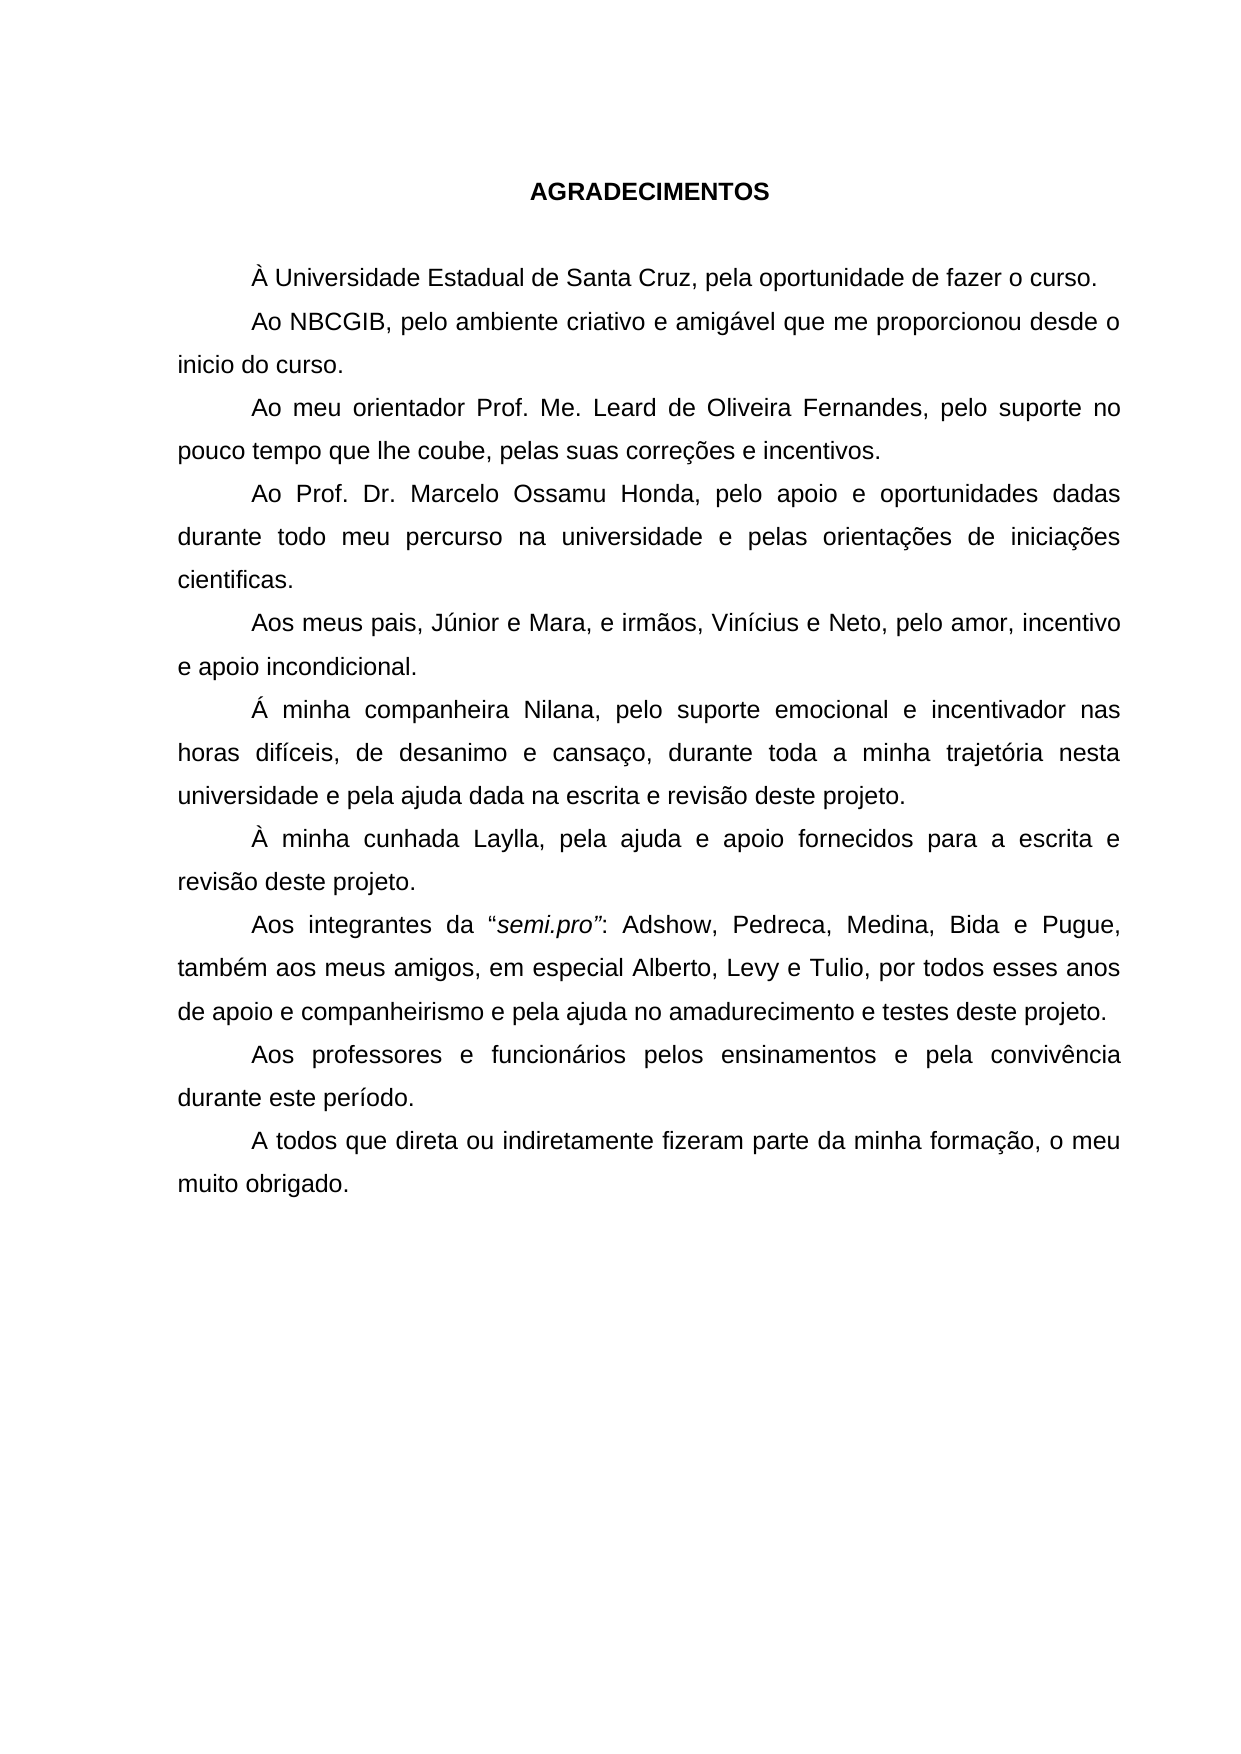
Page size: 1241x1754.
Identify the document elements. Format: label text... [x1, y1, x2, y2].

text Aos meus pais, Júnior e Mara, e irmãos, Vinícius e Neto, pelo amor, incentivo e apoio incondicional. [177, 608, 1122, 680]
text Aos professores e funcionários pelos ensinamentos e pela convivência durante este período. [177, 1040, 1122, 1112]
text Ao Prof. Dr. Marcelo Ossamu Honda, pelo apoio e oportunidades dadas durante todo meu percurso na universidade e pelas orientações de iniciações cientificas. [177, 479, 1122, 594]
text A todos que direta ou indiretamente fizeram parte da minha formação, o meu muito obrigado. [177, 1126, 1122, 1198]
text À minha cunhada Laylla, pela ajuda e apoio fornecidos para a escrita e revisão deste projeto. [177, 824, 1122, 896]
text À Universidade Estadual de Santa Cruz, pela oportunidade de fazer o curso. [177, 263, 1122, 292]
text Á minha companheira Nilana, pelo suporte emocional e incentivador nas horas difíceis, de desanimo e cansaço, durante toda a minha trajetória nesta universidade e pela ajuda dada na escrita e revisão deste projeto. [177, 695, 1122, 810]
text Ao NBCGIB, pelo ambiente criativo e amigável que me proporcionou desde o inicio do curso. [177, 307, 1122, 378]
text Aos integrantes da “semi.pro”: Adshow, Pedreca, Medina, Bida e Pugue, também aos meus amigos, em especial Alberto, Levy e Tulio, por todos esses anos de apoio e companheirismo e pela ajuda no amadurecimento e testes deste projeto. [177, 910, 1122, 1025]
text AGRADECIMENTOS [177, 177, 1122, 206]
text Ao meu orientador Prof. Me. Leard de Oliveira Fernandes, pelo suporte no pouco tempo que lhe coube, pelas suas correções e incentivos. [177, 393, 1122, 465]
